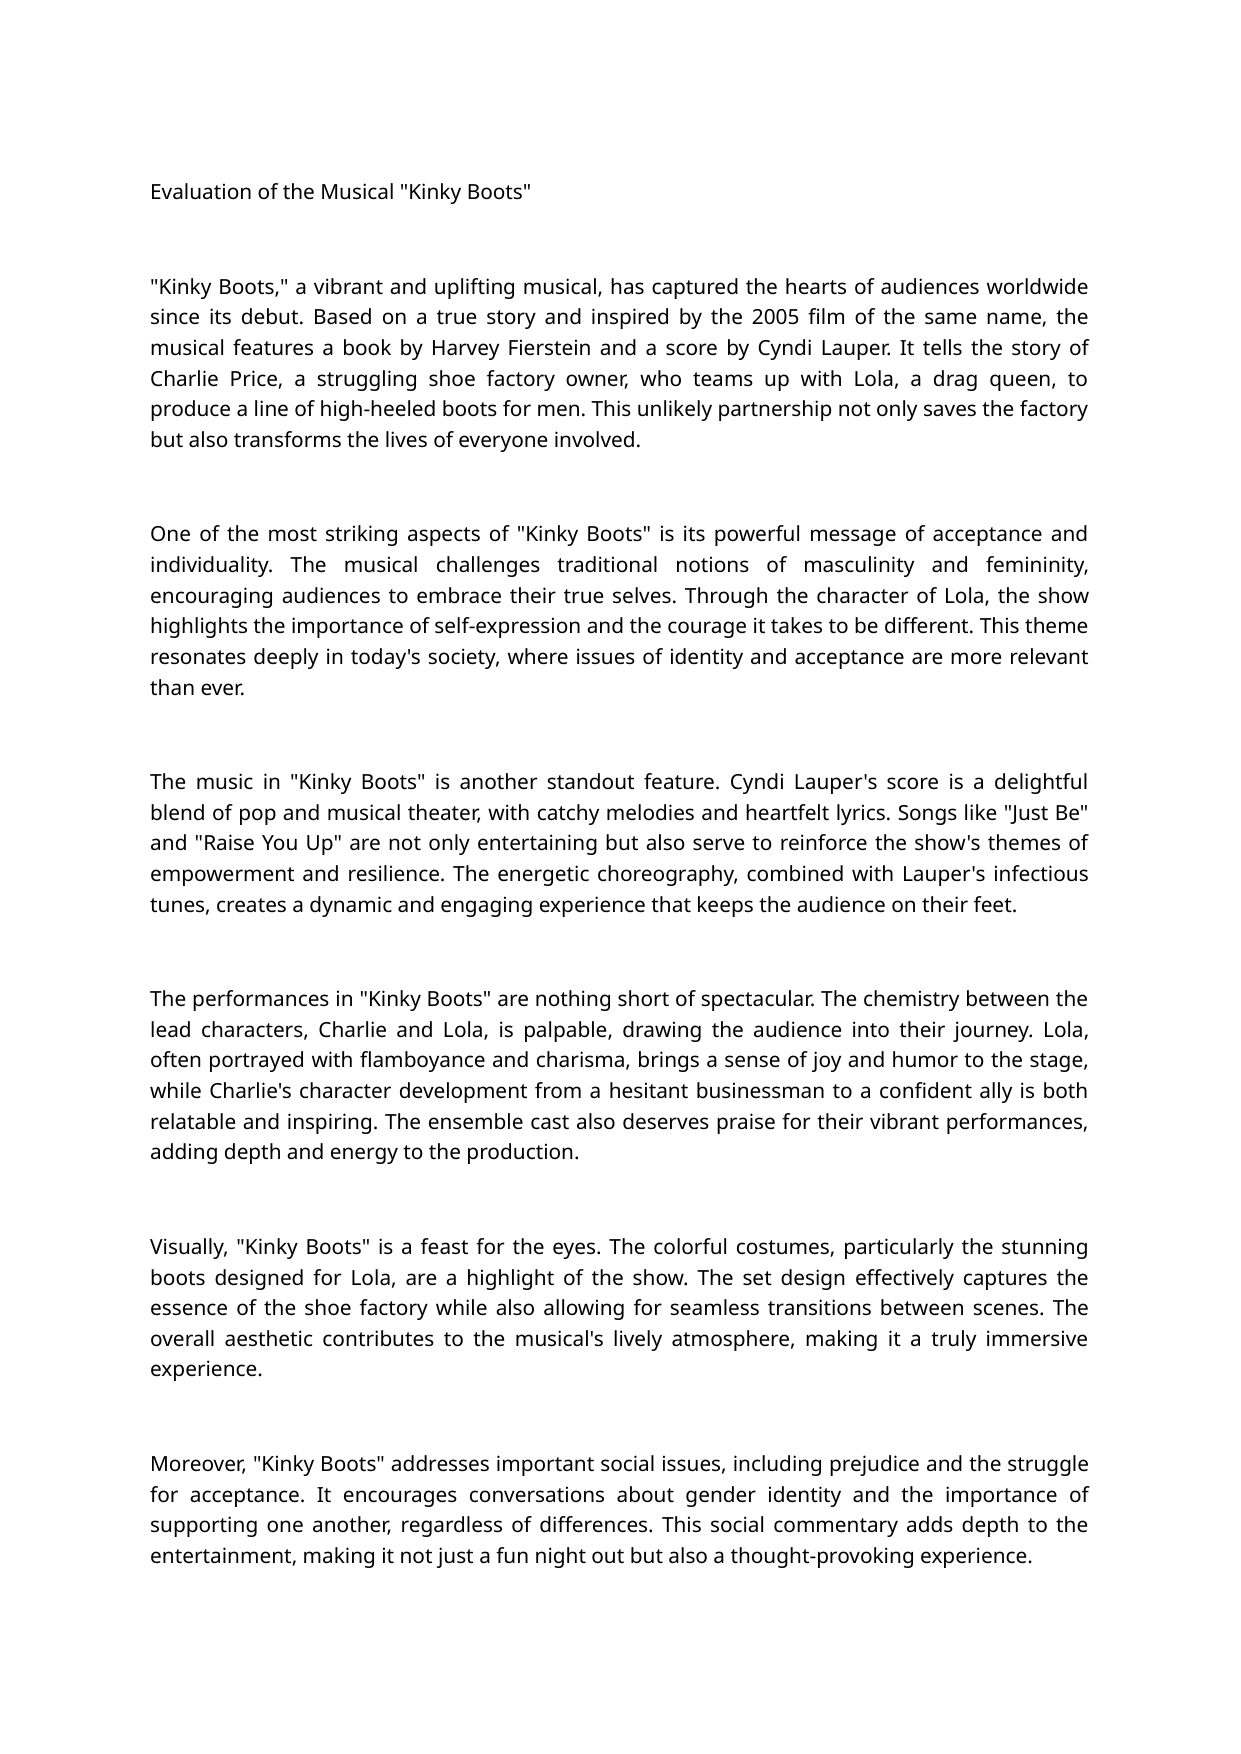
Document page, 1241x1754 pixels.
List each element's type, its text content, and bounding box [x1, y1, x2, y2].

text Evaluation of the Musical "Kinky Boots" [150, 177, 1090, 206]
text The performances in "Kinky Boots" are nothing short of spectacular. The chemistry between the lead characters, Charlie and Lola, is palpable, drawing the audience into their journey. Lola, often portrayed with flamboyance and charisma, brings a sense of joy and humor to the stage, while Charlie's character development from a hesitant businessman to a confident ally is both relatable and inspiring. The ensemble cast also deserves praise for their vibrant performances, adding depth and energy to the production. [150, 984, 1090, 1166]
text "Kinky Boots," a vibrant and uplifting musical, has captured the hearts of audiences worldwide since its debut. Based on a true story and inspired by the 2005 film of the same name, the musical features a book by Harvey Fierstein and a score by Cyndi Lauper. It tells the story of Charlie Price, a struggling shoe factory owner, who teams up with Lola, a drag queen, to produce a line of high-heeled boots for men. This unlikely partnership not only saves the factory but also transforms the lives of everyone involved. [150, 272, 1090, 453]
text Visually, "Kinky Boots" is a feast for the eyes. The colorful costumes, particularly the stunning boots designed for Lola, are a highlight of the show. The set design effectively captures the essence of the shoe factory while also allowing for seamless transitions between scenes. The overall aesthetic contributes to the musical's lively atmosphere, making it a truly immersive experience. [150, 1232, 1090, 1383]
text The music in "Kinky Boots" is another standout feature. Cyndi Lauper's score is a delightful blend of pop and musical theater, with catchy melodies and heartfelt lyrics. Songs like "Just Be" and "Raise You Up" are not only entertaining but also serve to reinforce the show's themes of empowerment and resilience. The energetic choreography, combined with Lauper's infectious tunes, creates a dynamic and engaging experience that keeps the audience on their feet. [150, 767, 1090, 918]
text One of the most striking aspects of "Kinky Boots" is its powerful message of acceptance and individuality. The musical challenges traditional notions of masculinity and femininity, encouraging audiences to embrace their true selves. Through the character of Lola, the show highlights the importance of self-expression and the courage it takes to be different. This theme resonates deeply in today's society, where issues of identity and acceptance are more relevant than ever. [150, 519, 1090, 701]
text Moreover, "Kinky Boots" addresses important social issues, including prejudice and the struggle for acceptance. It encourages conversations about gender identity and the importance of supporting one another, regardless of differences. This social commentary adds depth to the entertainment, making it not just a fun night out but also a thought-provoking experience. [150, 1449, 1090, 1569]
